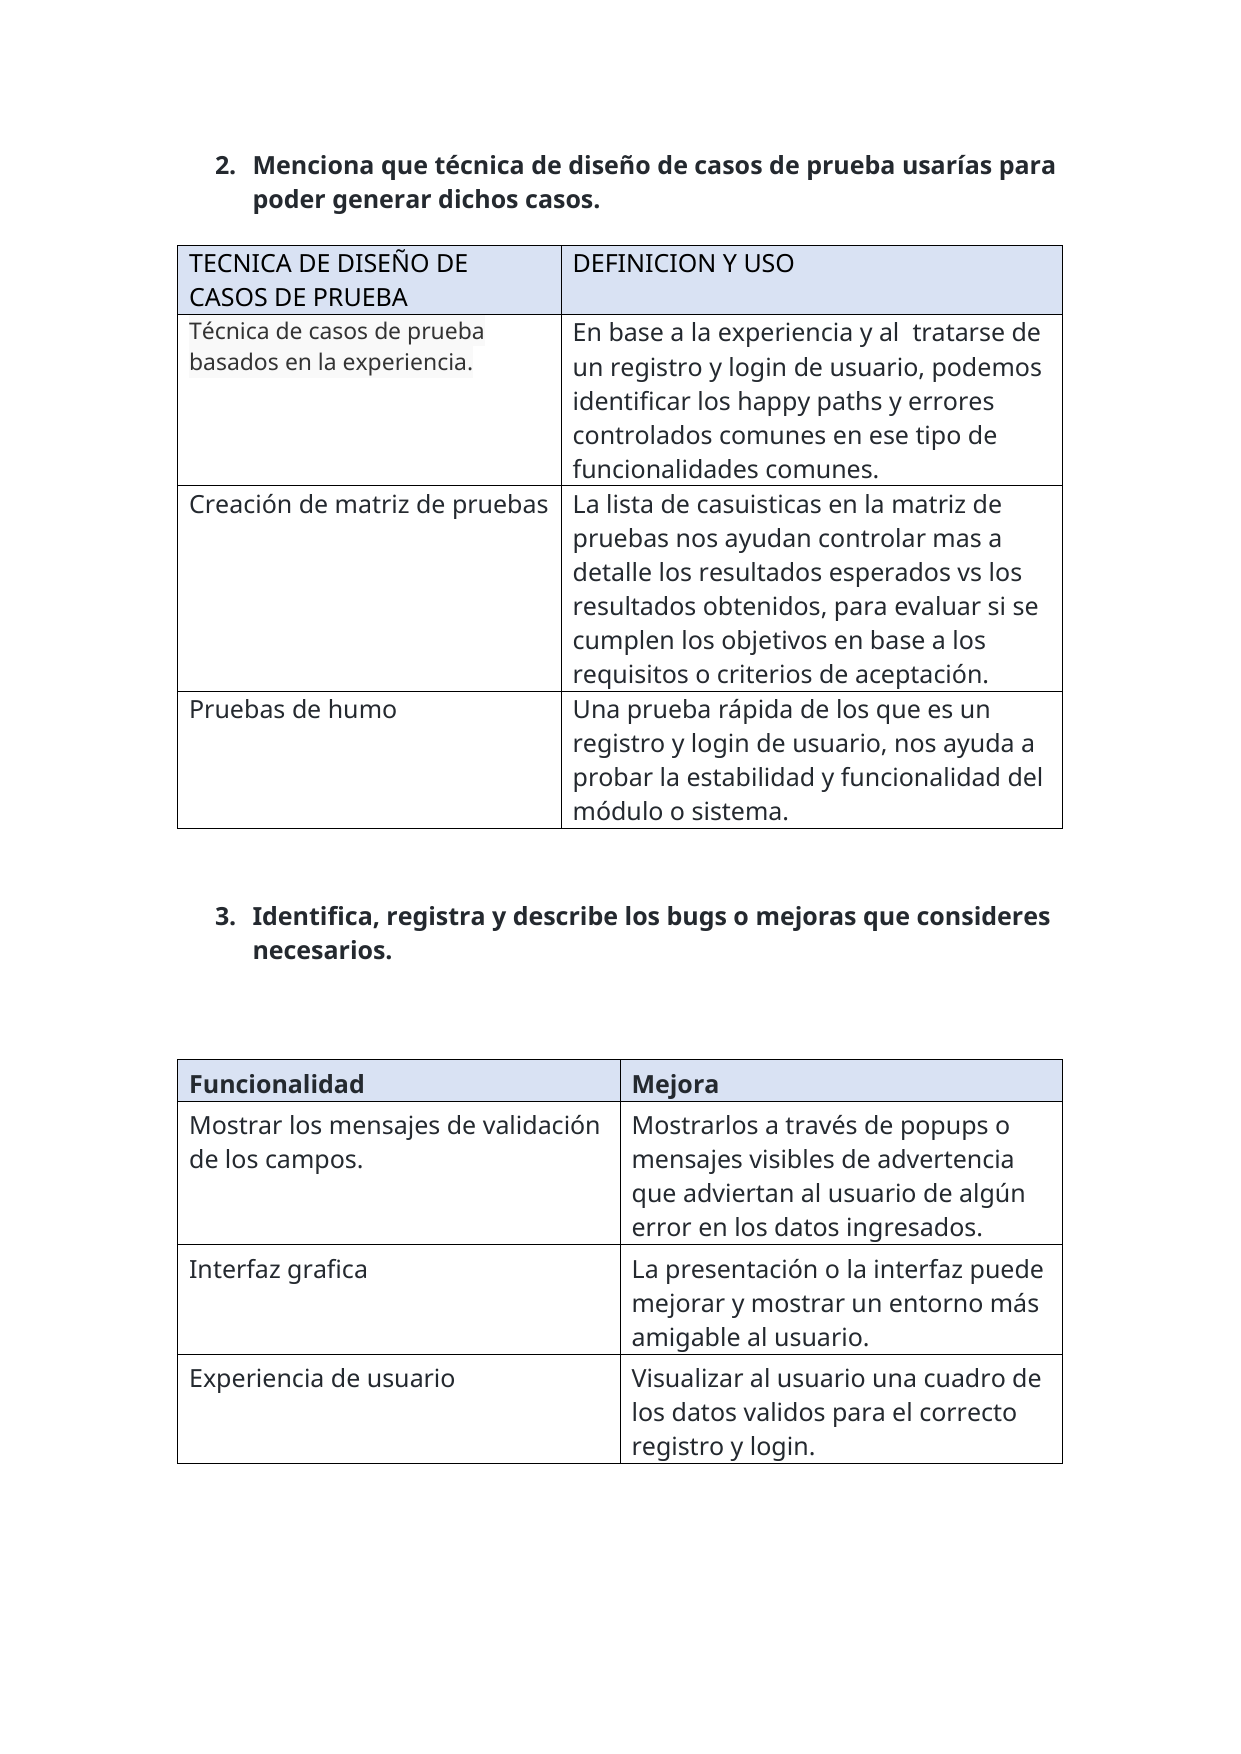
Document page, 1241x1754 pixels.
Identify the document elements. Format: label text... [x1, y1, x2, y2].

list Menciona que técnica de diseño de casos de prueba usarías para poder generar dichos casos. [215, 148, 1063, 216]
table_cell Pruebas de humo [178, 692, 561, 828]
table_cell La presentación o la interfaz puede mejorar y mostrar un entorno más amigable al usuario. [621, 1245, 1062, 1353]
table_cell Experiencia de usuario [178, 1355, 620, 1463]
table_header DEFINICION Y USO [562, 246, 1062, 314]
table_header Mejora [621, 1060, 1062, 1101]
table_cell En base a la experiencia y al tratarse de un registro y login de usuario, podemos identificar los happy paths y errores controlados comunes en ese tipo de funcionalidades comunes. [562, 315, 1062, 485]
table_cell Una prueba rápida de los que es un registro y login de usuario, nos ayuda a probar la estabilidad y funcionalidad del módulo o sistema. [562, 692, 1062, 828]
table_cell Interfaz grafica [178, 1245, 620, 1353]
table_header TECNICA DE DISEÑO DE CASOS DE PRUEBA [178, 246, 561, 314]
table_cell Creación de matriz de pruebas [178, 486, 561, 691]
table_cell Mostrar los mensajes de validación de los campos. [178, 1102, 620, 1244]
list Identifica, registra y describe los bugs o mejoras que consideres necesarios. [215, 899, 1063, 967]
table_header Funcionalidad [178, 1060, 620, 1101]
table_cell Visualizar al usuario una cuadro de los datos validos para el correcto registro y login. [621, 1355, 1062, 1463]
table_cell Técnica de casos de prueba basados ​​en la experiencia. [178, 315, 561, 485]
table_cell Mostrarlos a través de popups o mensajes visibles de advertencia que adviertan al usuario de algún error en los datos ingresados. [621, 1102, 1062, 1244]
table_cell La lista de casuisticas en la matriz de pruebas nos ayudan controlar mas a detalle los resultados esperados vs los resultados obtenidos, para evaluar si se cumplen los objetivos en base a los requisitos o criterios de aceptación. [562, 486, 1062, 691]
